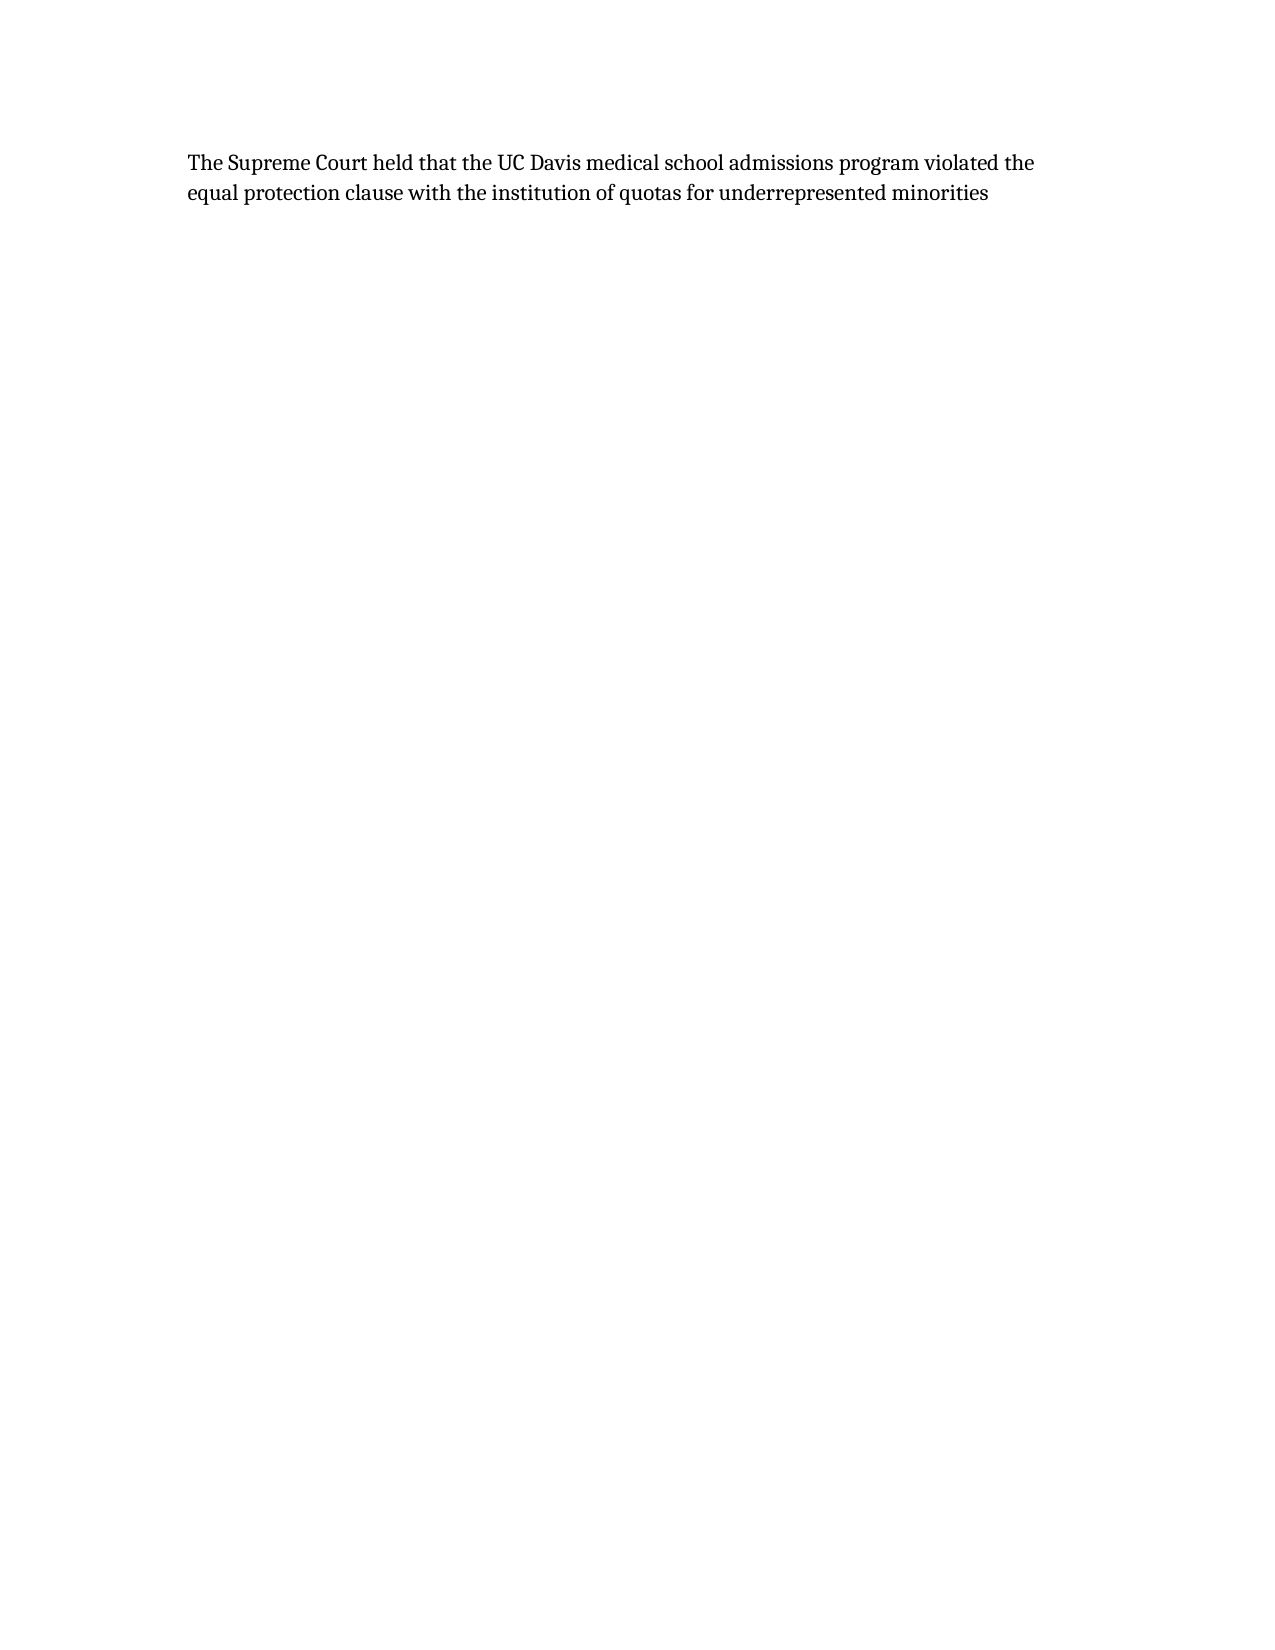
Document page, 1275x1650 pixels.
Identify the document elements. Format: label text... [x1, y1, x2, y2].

text The Supreme Court held that the UC Davis medical school admissions program violated the equal protection clause with the institution of quotas for underrepresented minorities [187, 150, 1087, 207]
